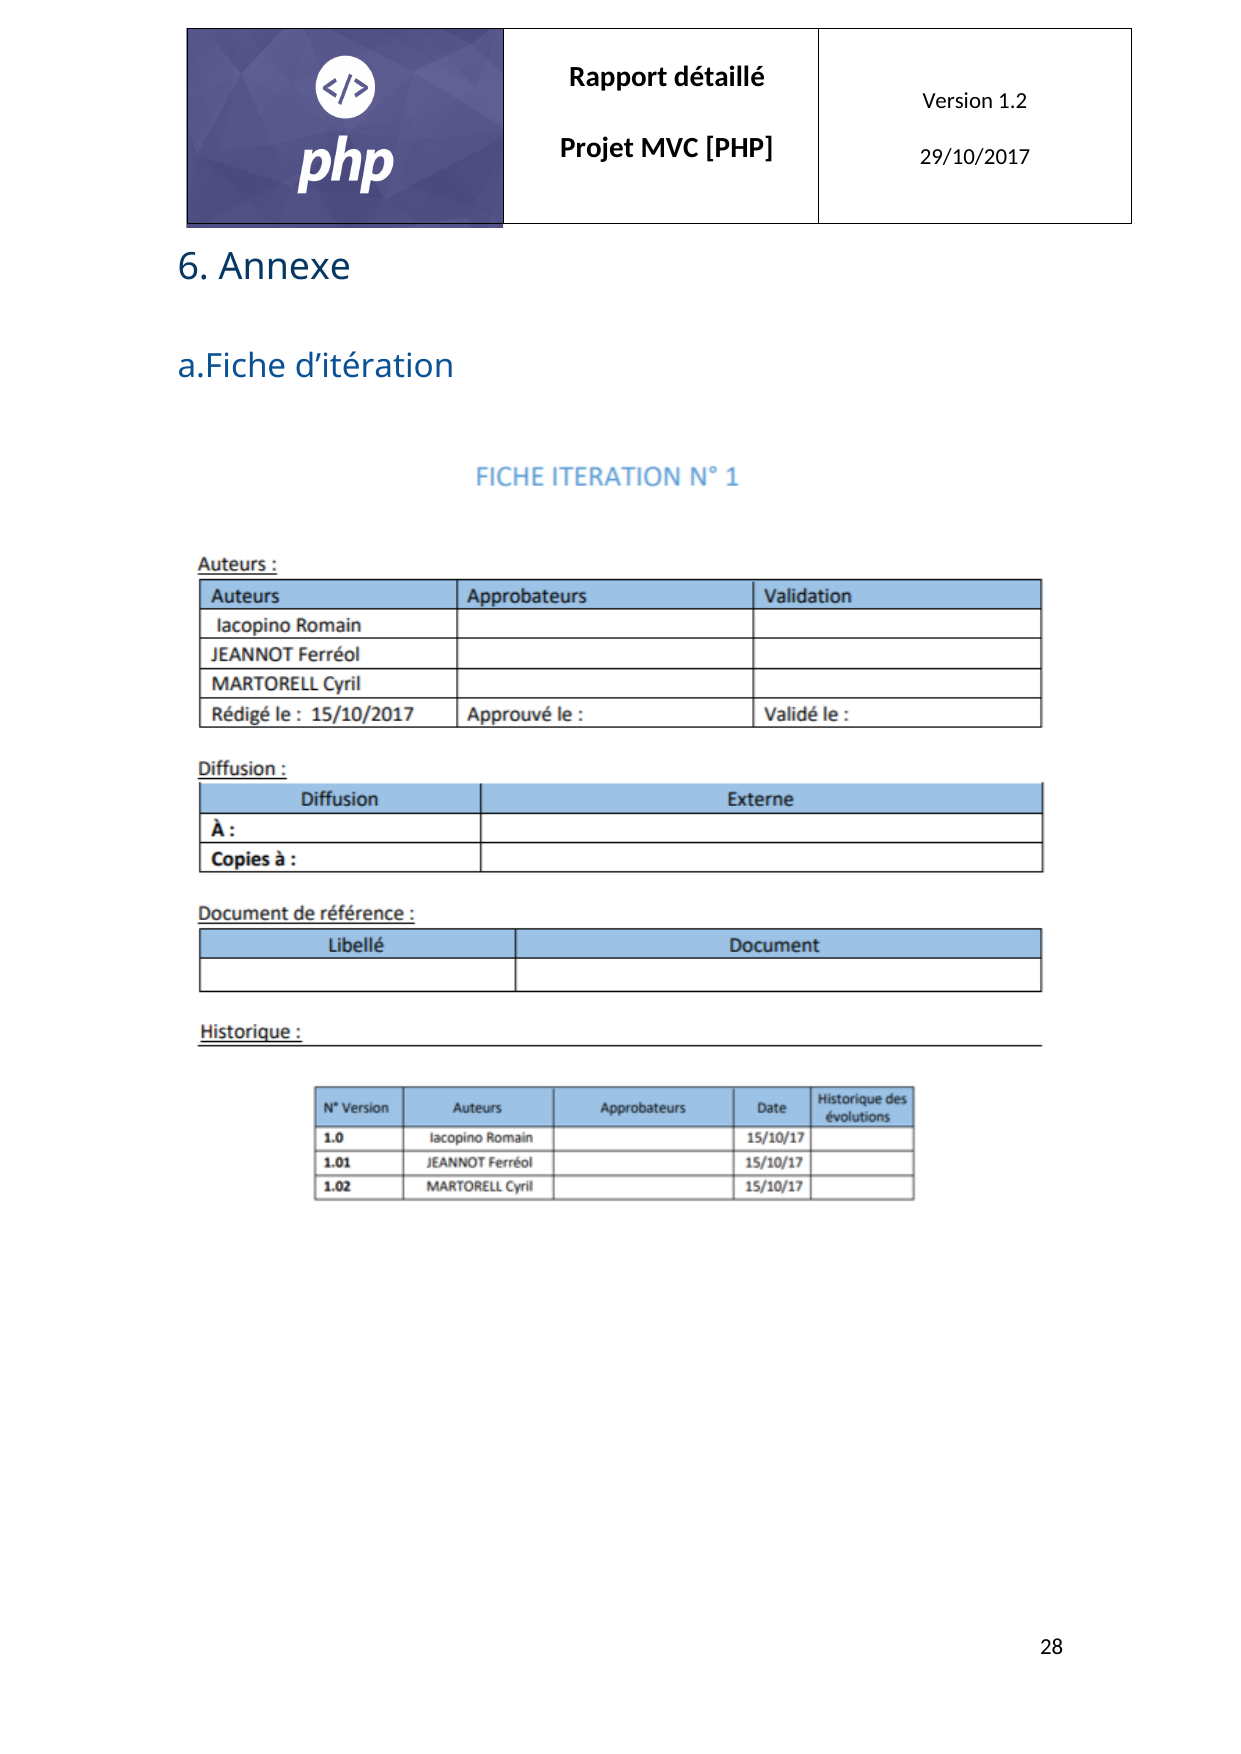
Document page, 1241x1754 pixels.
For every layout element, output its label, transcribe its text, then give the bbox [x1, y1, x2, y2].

picture [188, 29, 503, 223]
picture [306, 1066, 934, 1209]
picture [177, 433, 1063, 1048]
subtitle 6. Annexe [177, 239, 1063, 290]
picture [186, 28, 504, 228]
subtitle a.Fiche d’itération [177, 341, 1063, 387]
